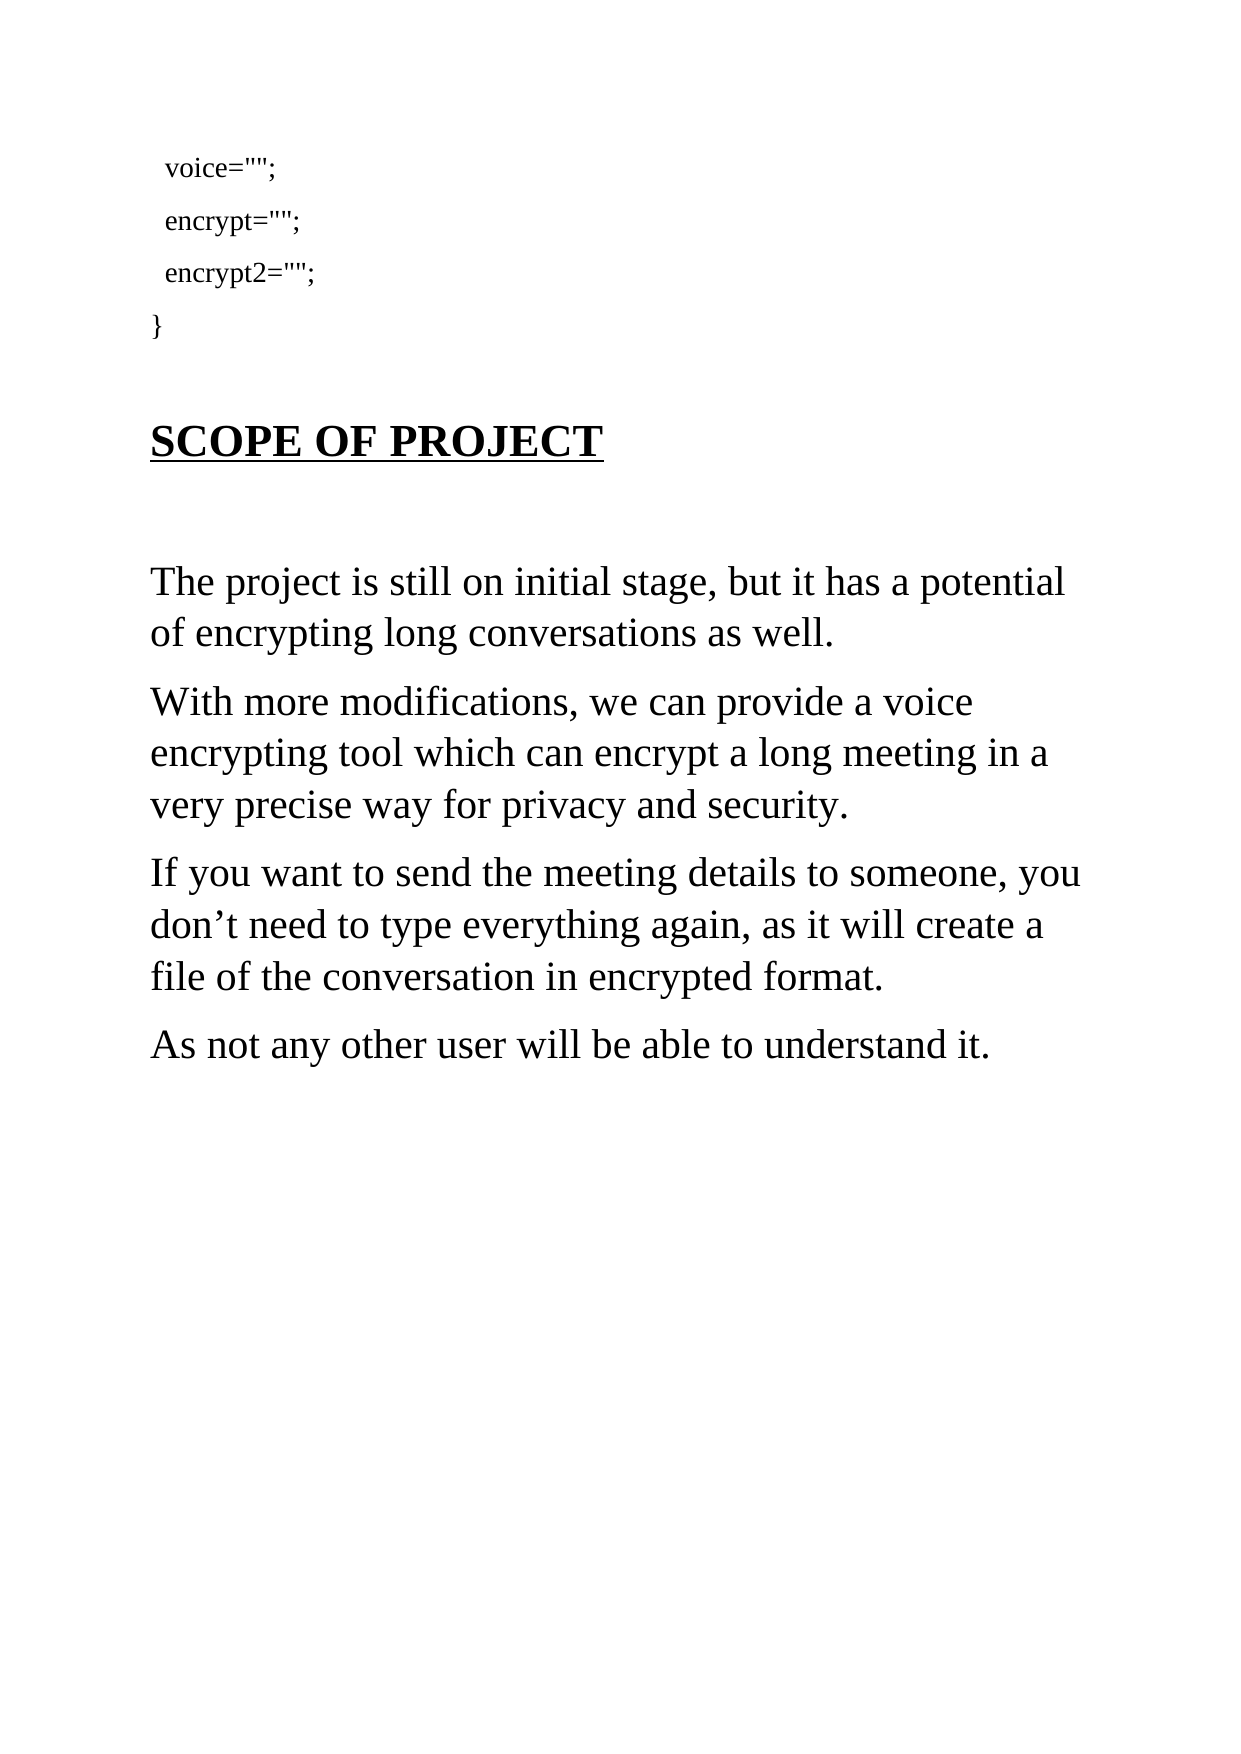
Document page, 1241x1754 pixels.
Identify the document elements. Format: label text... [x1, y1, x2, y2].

text encrypt=""; [150, 203, 1090, 236]
text With more modifications, we can provide a voice encrypting tool which can encrypt a long meeting in a very precise way for privacy and security. [150, 676, 1090, 827]
text As not any other user will be able to understand it. [150, 1019, 1090, 1067]
text encrypt2=""; [150, 256, 1090, 289]
text } [150, 308, 1090, 342]
text voice=""; [150, 150, 1090, 183]
text If you want to send the meeting details to someone, you don’t need to type everything again, as it will create a file of the conversation in encrypted format. [150, 848, 1090, 999]
text The project is still on initial stage, but it has a potential of encrypting long conversations as well. [150, 556, 1090, 656]
text SCOPE OF PROJECT [150, 414, 1090, 467]
